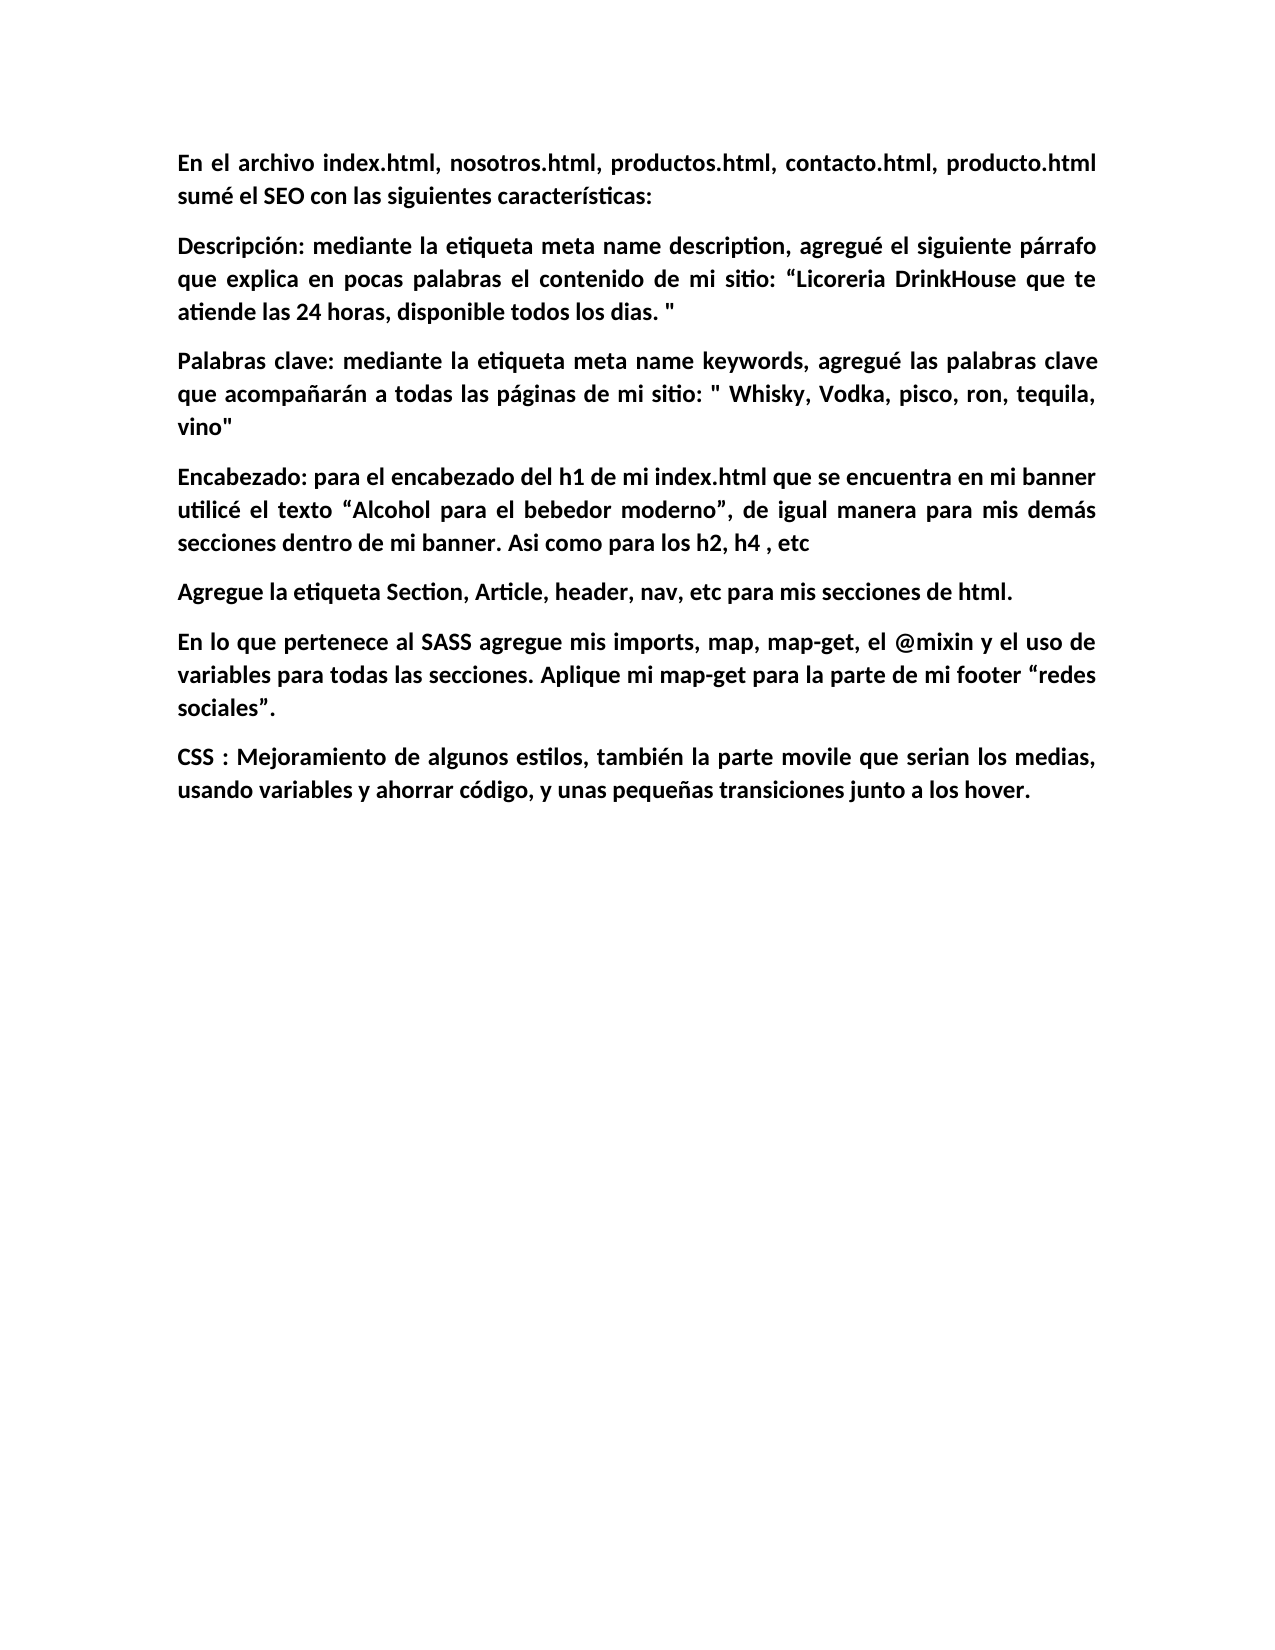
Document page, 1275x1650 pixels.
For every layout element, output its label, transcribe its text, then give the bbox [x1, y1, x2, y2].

text En el archivo index.html, nosotros.html, productos.html, contacto.html, producto.html sumé el SEO con las siguientes características: [177, 148, 1098, 211]
text En lo que pertenece al SASS agregue mis imports, map, map-get, el @mixin y el uso de variables para todas las secciones. Aplique mi map-get para la parte de mi footer “redes sociales”. [177, 626, 1098, 722]
text Encabezado: para el encabezado del h1 de mi index.html que se encuentra en mi banner utilicé el texto “Alcohol para el bebedor moderno”, de igual manera para mis demás secciones dentro de mi banner. Asi como para los h2, h4 , etc [177, 461, 1098, 557]
text Agregue la etiqueta Section, Article, header, nav, etc para mis secciones de html. [177, 576, 1098, 607]
text Descripción: mediante la etiqueta meta name description, agregué el siguiente párrafo que explica en pocas palabras el contenido de mi sitio: “Licoreria DrinkHouse que te atiende las 24 horas, disponible todos los dias. " [177, 230, 1098, 326]
text Palabras clave: mediante la etiqueta meta name keywords, agregué las palabras clave que acompañarán a todas las páginas de mi sitio: " Whisky, Vodka, pisco, ron, tequila, vino" [177, 346, 1098, 442]
text CSS : Mejoramiento de algunos estilos, también la parte movile que serian los medias, usando variables y ahorrar código, y unas pequeñas transiciones junto a los hover. [177, 741, 1098, 805]
